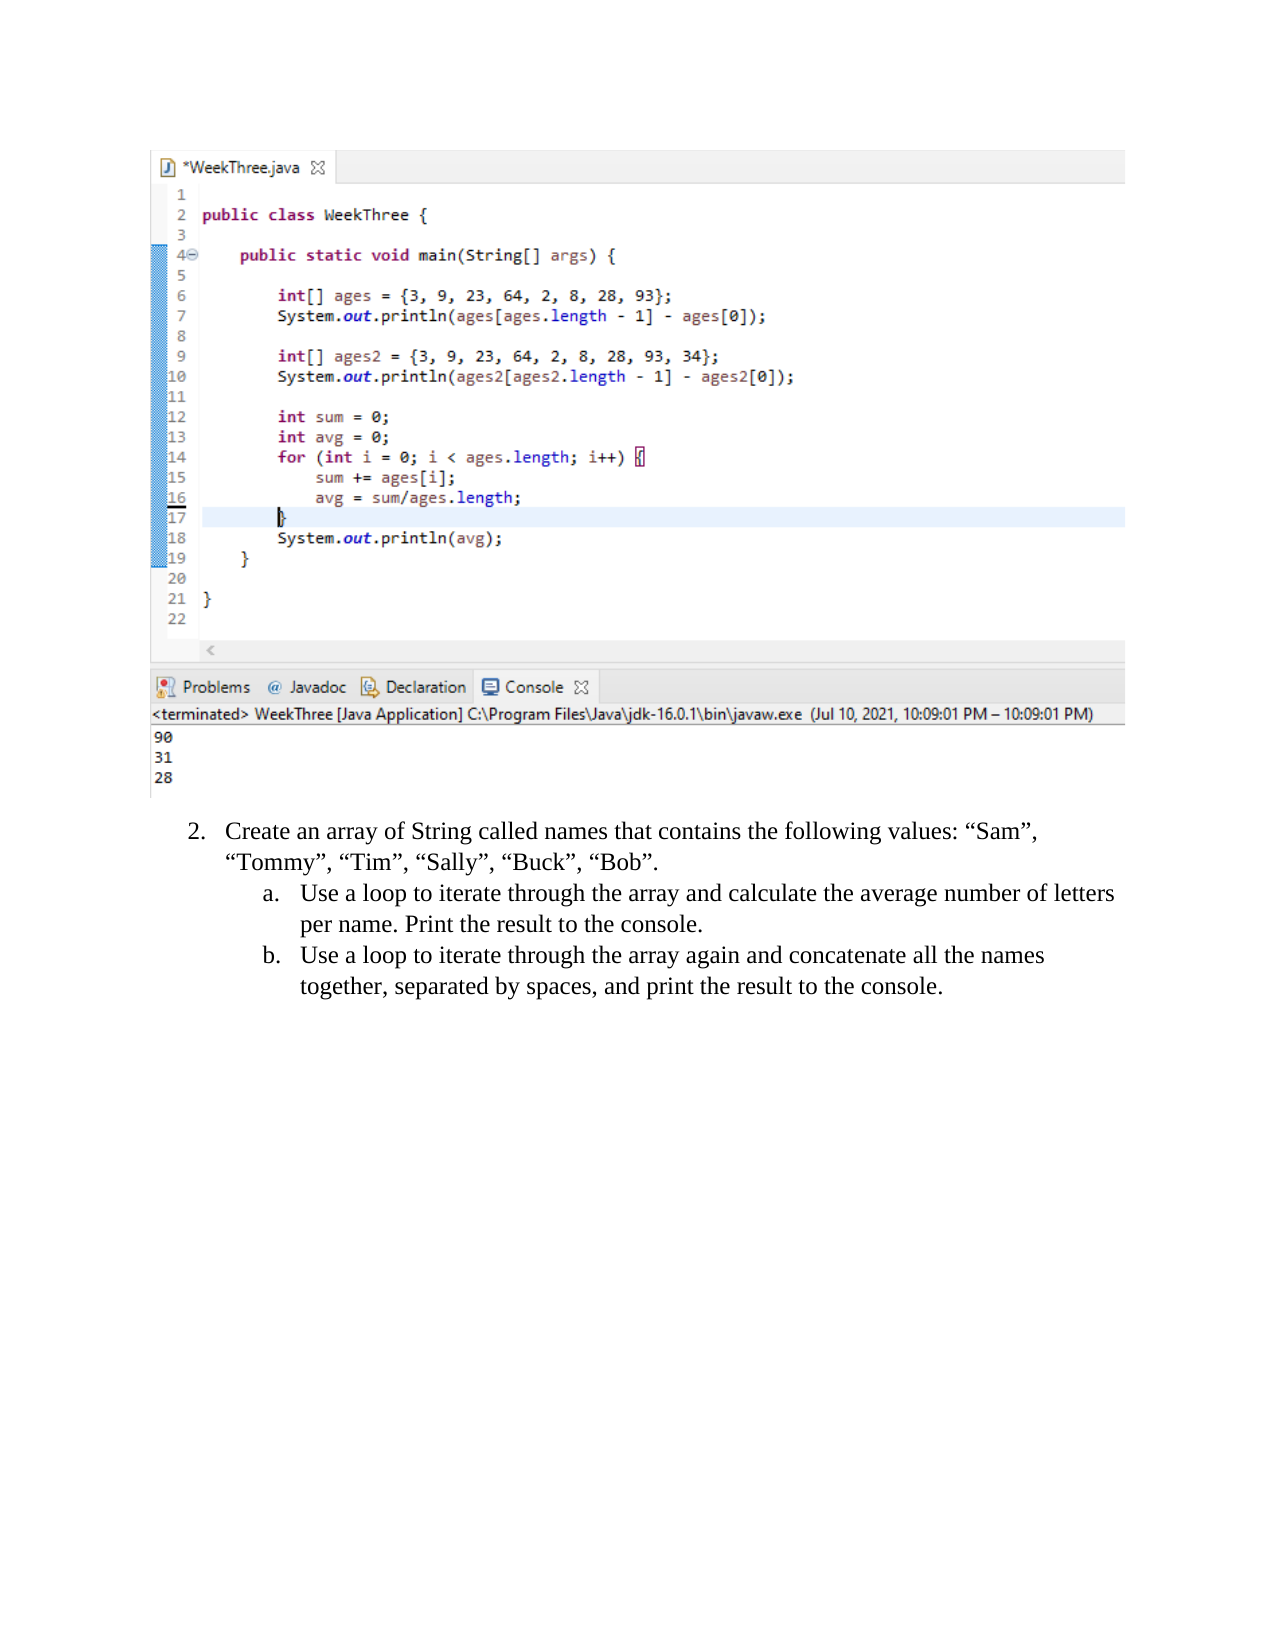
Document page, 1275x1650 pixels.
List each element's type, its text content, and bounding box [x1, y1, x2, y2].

list Use a loop to iterate through the array again and concatenate all the names together, separated by spaces, and print the result to the console. [262, 940, 1125, 1000]
list Use a loop to iterate through the array and calculate the average number of letters per name. Print the result to the console. [262, 878, 1125, 938]
picture [150, 150, 1125, 798]
list Create an array of String called names that contains the following values: “Sam”, “Tommy”, “Tim”, “Sally”, “Buck”, “Bob”. [187, 816, 1125, 876]
